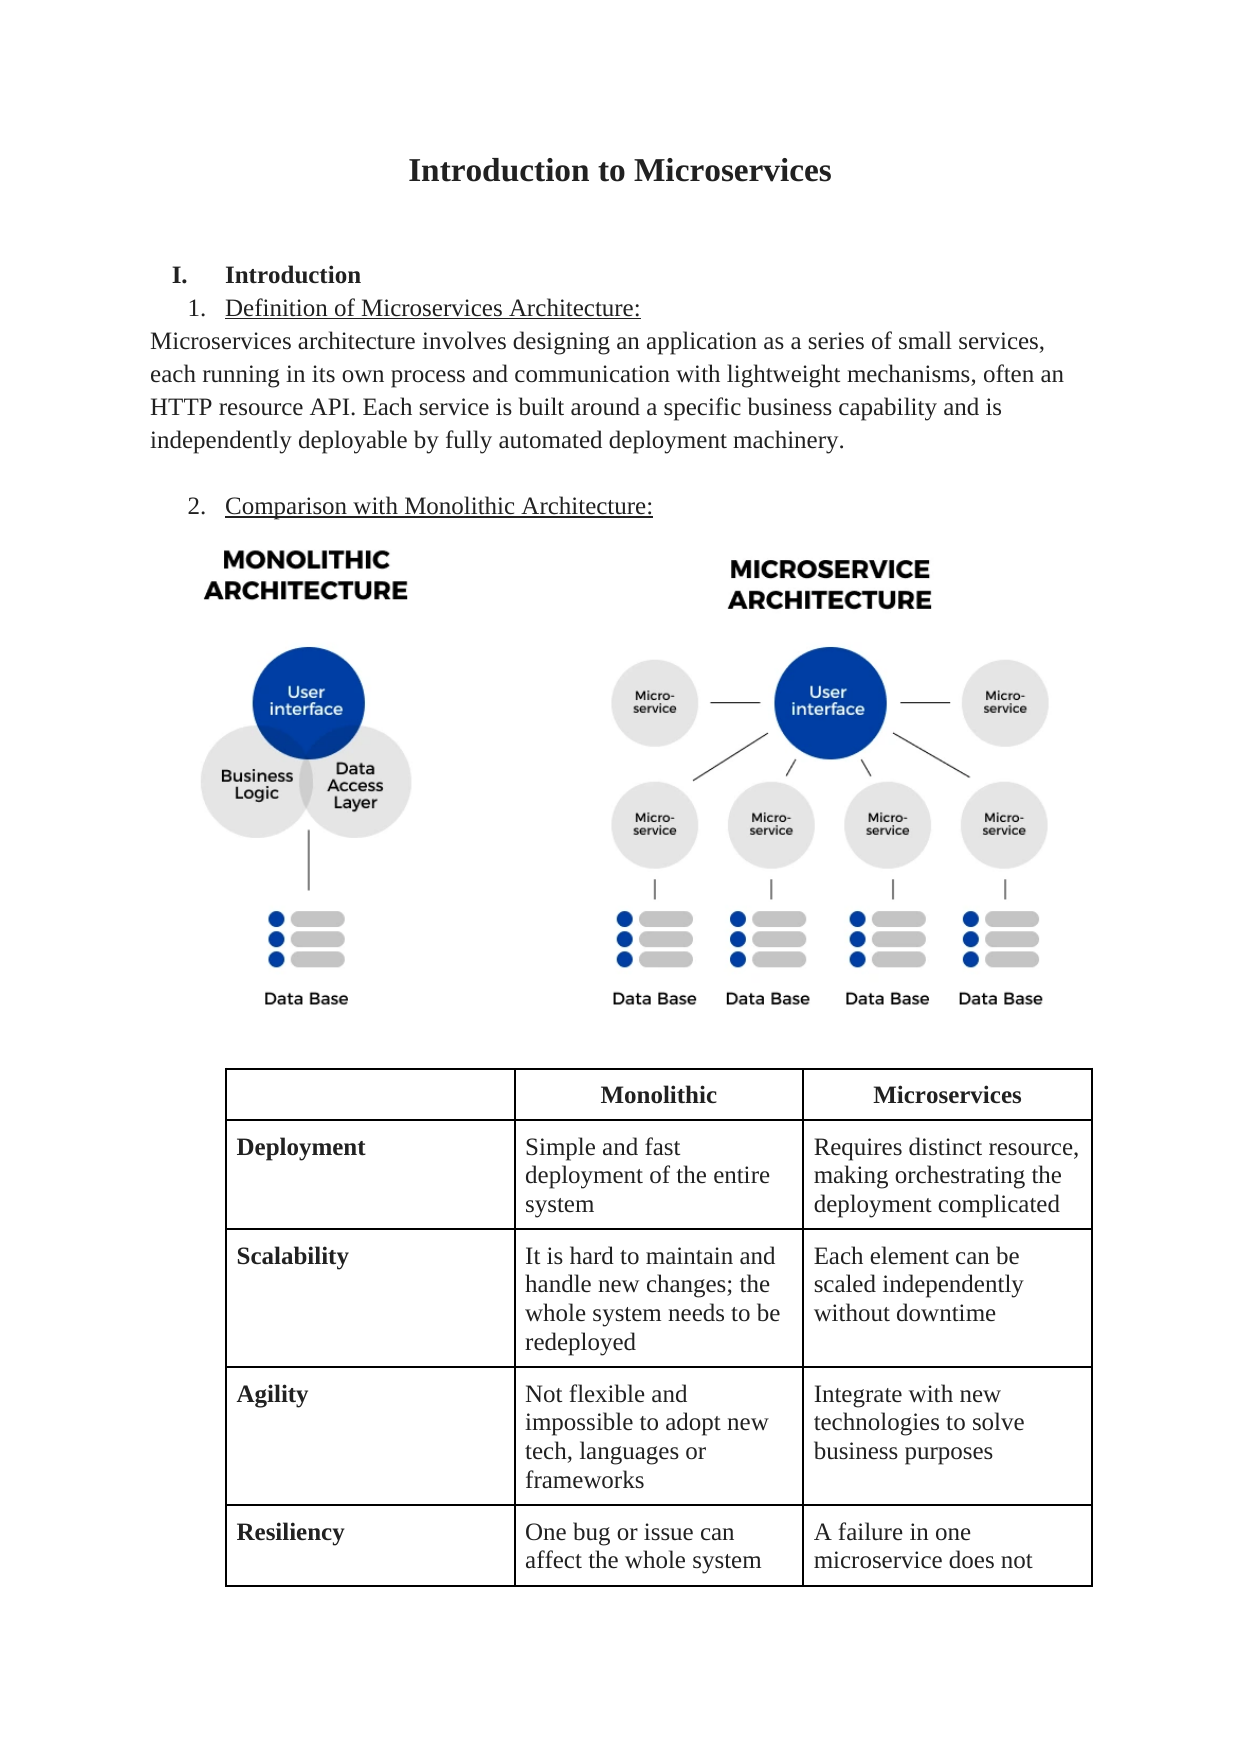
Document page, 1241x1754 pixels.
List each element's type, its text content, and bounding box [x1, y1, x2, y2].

table_header [227, 1070, 514, 1119]
text Introduction to Microservices [150, 150, 1090, 188]
table_cell Requires distinct resource, making orchestrating the deployment complicated [804, 1121, 1091, 1228]
list Comparison with Monolithic Architecture: [187, 491, 1090, 520]
table_cell Integrate with new technologies to solve business purposes [804, 1368, 1091, 1504]
picture [150, 524, 1091, 1031]
table_cell Agility [227, 1368, 514, 1504]
list Introduction [187, 260, 1090, 289]
table_cell Scalability [227, 1230, 514, 1366]
table_cell Deployment [227, 1121, 514, 1228]
table_cell Resiliency [227, 1506, 514, 1584]
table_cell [516, 1506, 802, 1584]
list Definition of Microservices Architecture: [187, 293, 1090, 322]
text Microservices architecture involves designing an application as a series of small services, each running in its own process and communication with lightweight mechanisms, often an HTTP resource API. Each service is built around a specific business capability and is independently deployable by fully automated deployment machinery. [150, 326, 1090, 454]
table_header Monolithic [516, 1070, 802, 1119]
table_cell Not flexible and impossible to adopt new tech, languages or frameworks [516, 1368, 802, 1504]
table_header Microservices [804, 1070, 1091, 1119]
table_cell It is hard to maintain and handle new changes; the whole system needs to be redeployed [516, 1230, 802, 1366]
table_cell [804, 1506, 1091, 1584]
table_cell Simple and fast deployment of the entire system [516, 1121, 802, 1228]
table_cell Each element can be scaled independently without downtime [804, 1230, 1091, 1366]
